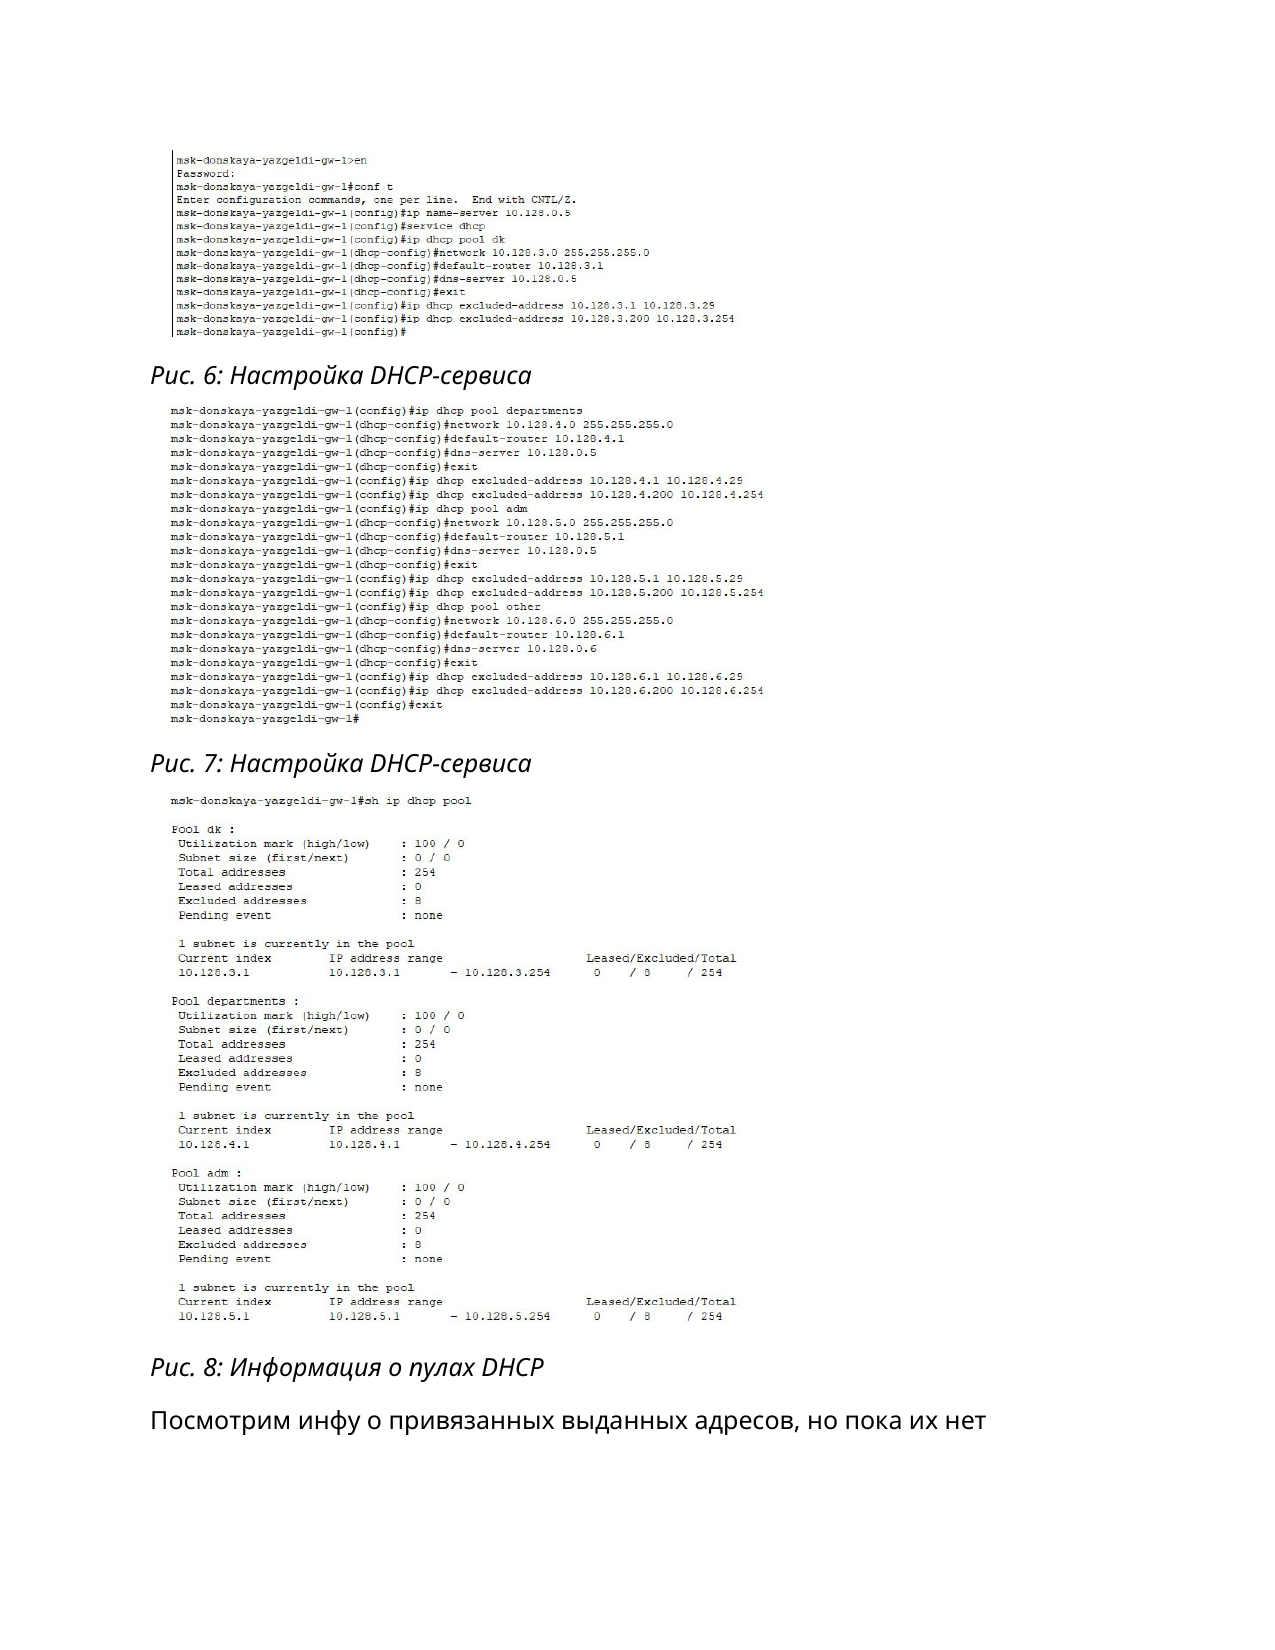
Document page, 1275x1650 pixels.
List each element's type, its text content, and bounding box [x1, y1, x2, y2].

picture [168, 150, 782, 337]
text Рис. 8: Информация о пулах DHCP [150, 1350, 1125, 1384]
picture [168, 404, 782, 726]
text Посмотрим инфу о привязанных выданных адресов, но пока их нет [150, 1403, 1125, 1437]
text Рис. 7: Настройка DHCP-сервиса [150, 746, 1125, 780]
picture [168, 792, 782, 1330]
text Рис. 6: Настройка DHCP-сервиса [150, 357, 1125, 392]
